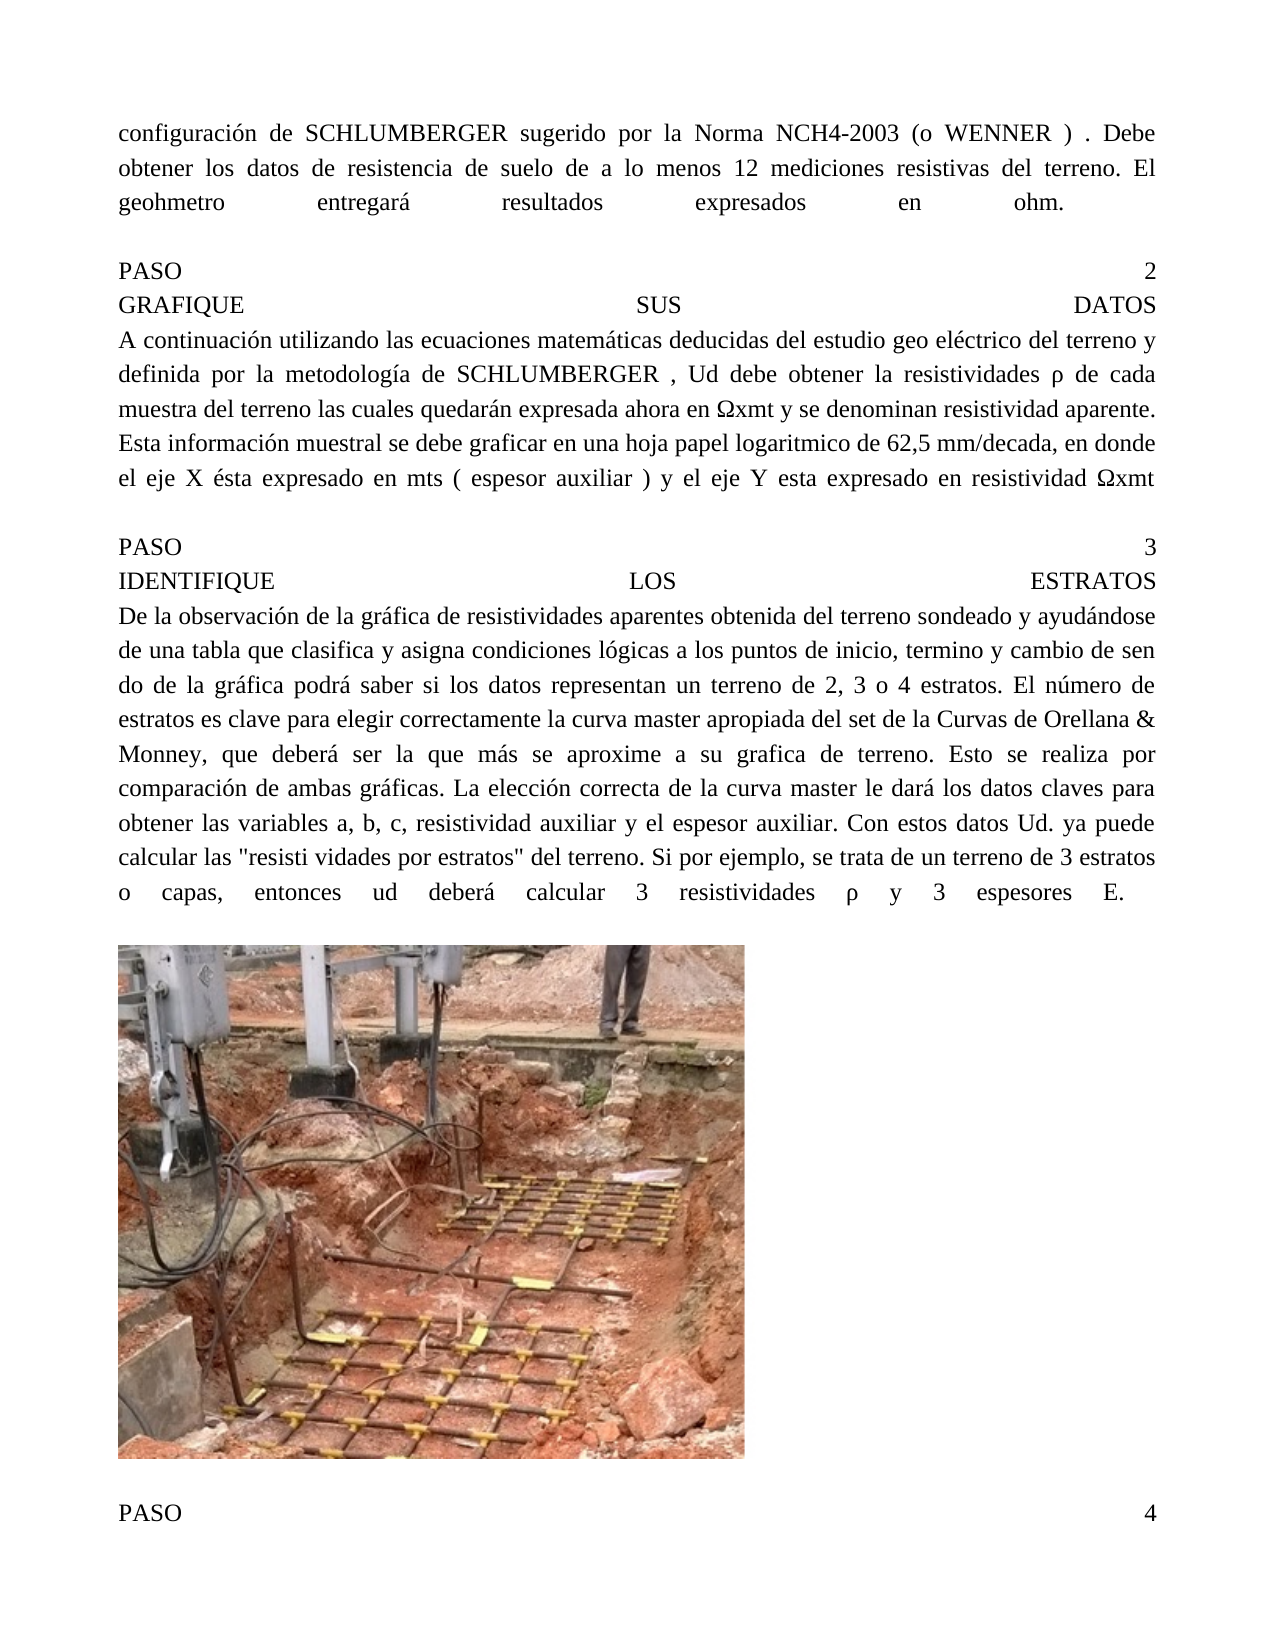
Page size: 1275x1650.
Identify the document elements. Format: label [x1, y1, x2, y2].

picture [118, 945, 1056, 1459]
text [118, 118, 1157, 1527]
